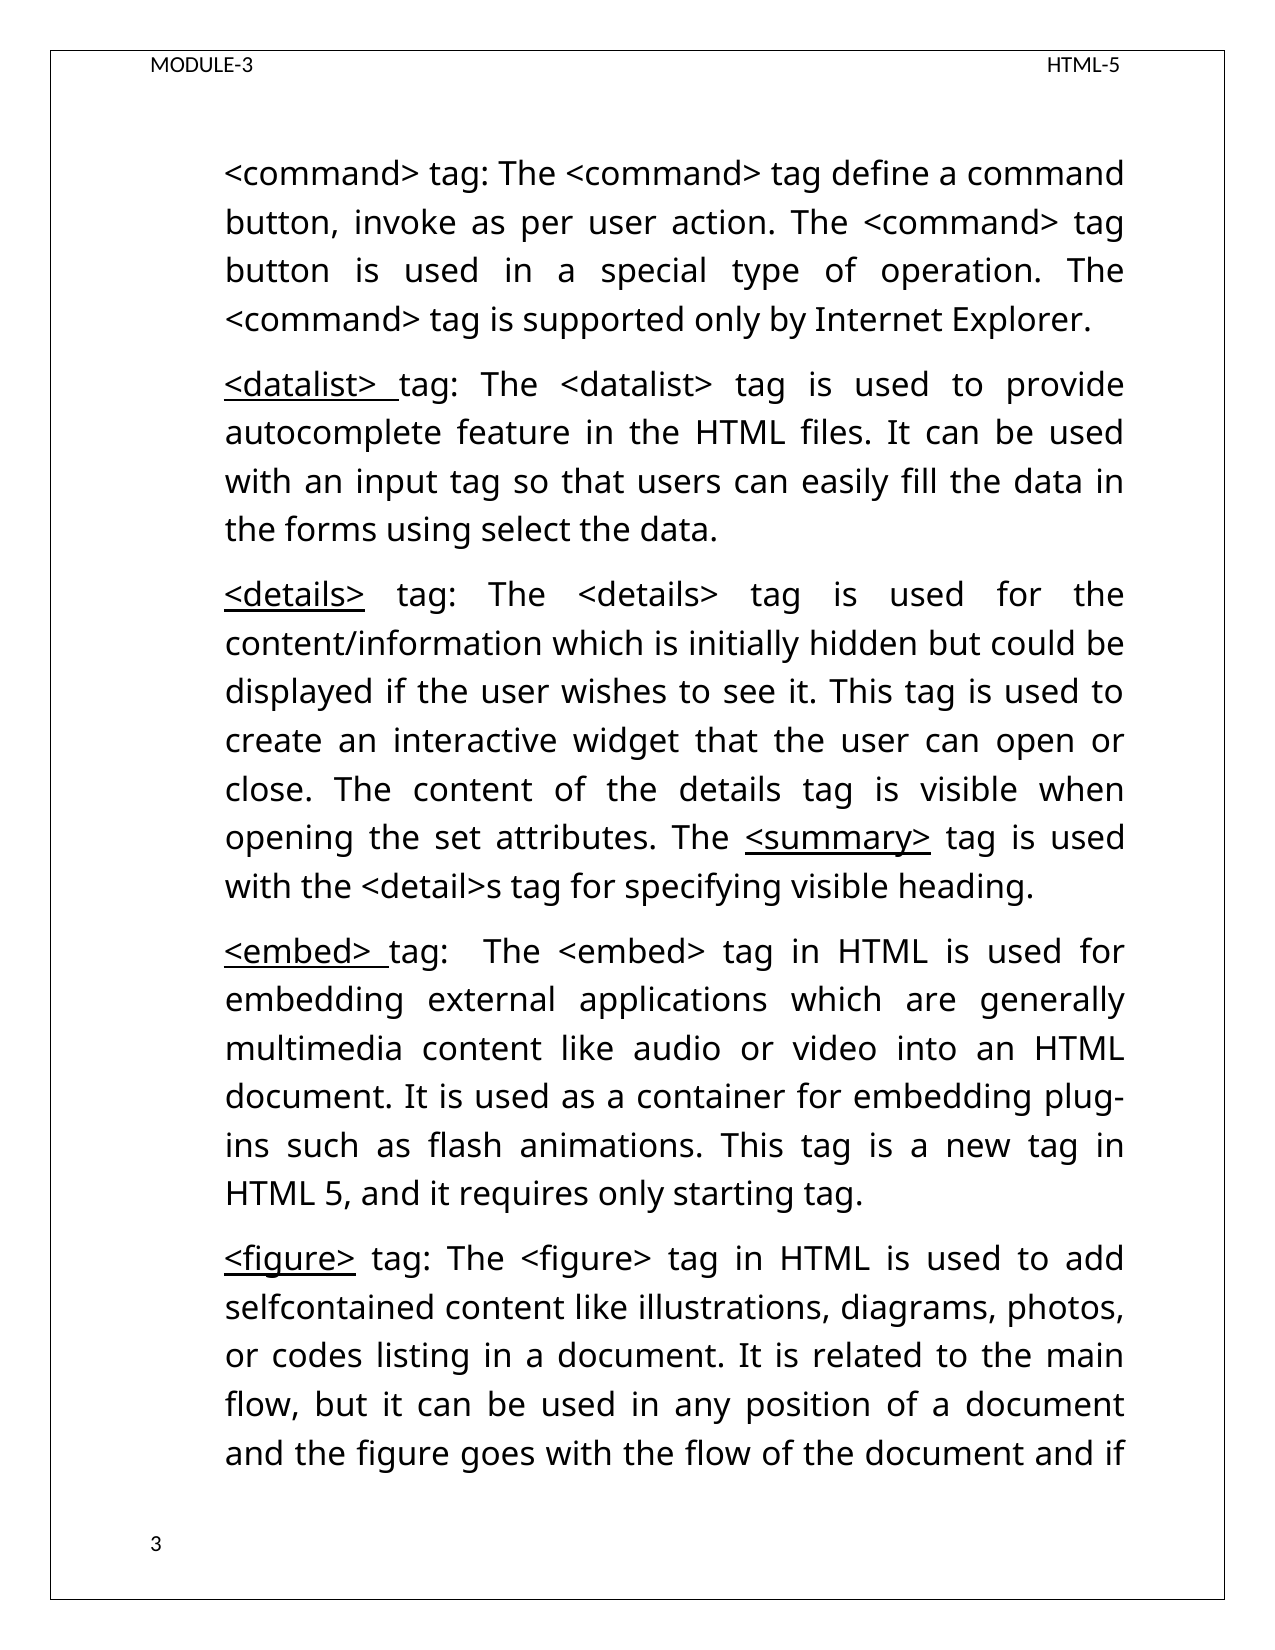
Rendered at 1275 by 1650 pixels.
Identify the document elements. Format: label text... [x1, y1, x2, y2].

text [223, 1235, 1126, 1475]
text <embed> tag: The <embed> tag in HTML is used for embedding external applications which are generally multimedia content like audio or video into an HTML document. It is used as a container for embedding plug-ins such as flash animations. This tag is a new tag in HTML 5, and it requires only starting tag. [223, 927, 1126, 1216]
text <details> tag: The <details> tag is used for the content/information which is initially hidden but could be displayed if the user wishes to see it. This tag is used to create an interactive widget that the user can open or close. The content of the details tag is visible when opening the set attributes. The <summary> tag is used with the <detail>s tag for specifying visible heading. [223, 571, 1126, 908]
text <datalist> tag: The <datalist> tag is used to provide autocomplete feature in the HTML files. It can be used with an input tag so that users can easily fill the data in the forms using select the data. [223, 361, 1126, 552]
text <command> tag: The <command> tag define a command button, invoke as per user action. The <command> tag button is used in a special type of operation. The <command> tag is supported only by Internet Explorer. [223, 150, 1126, 341]
